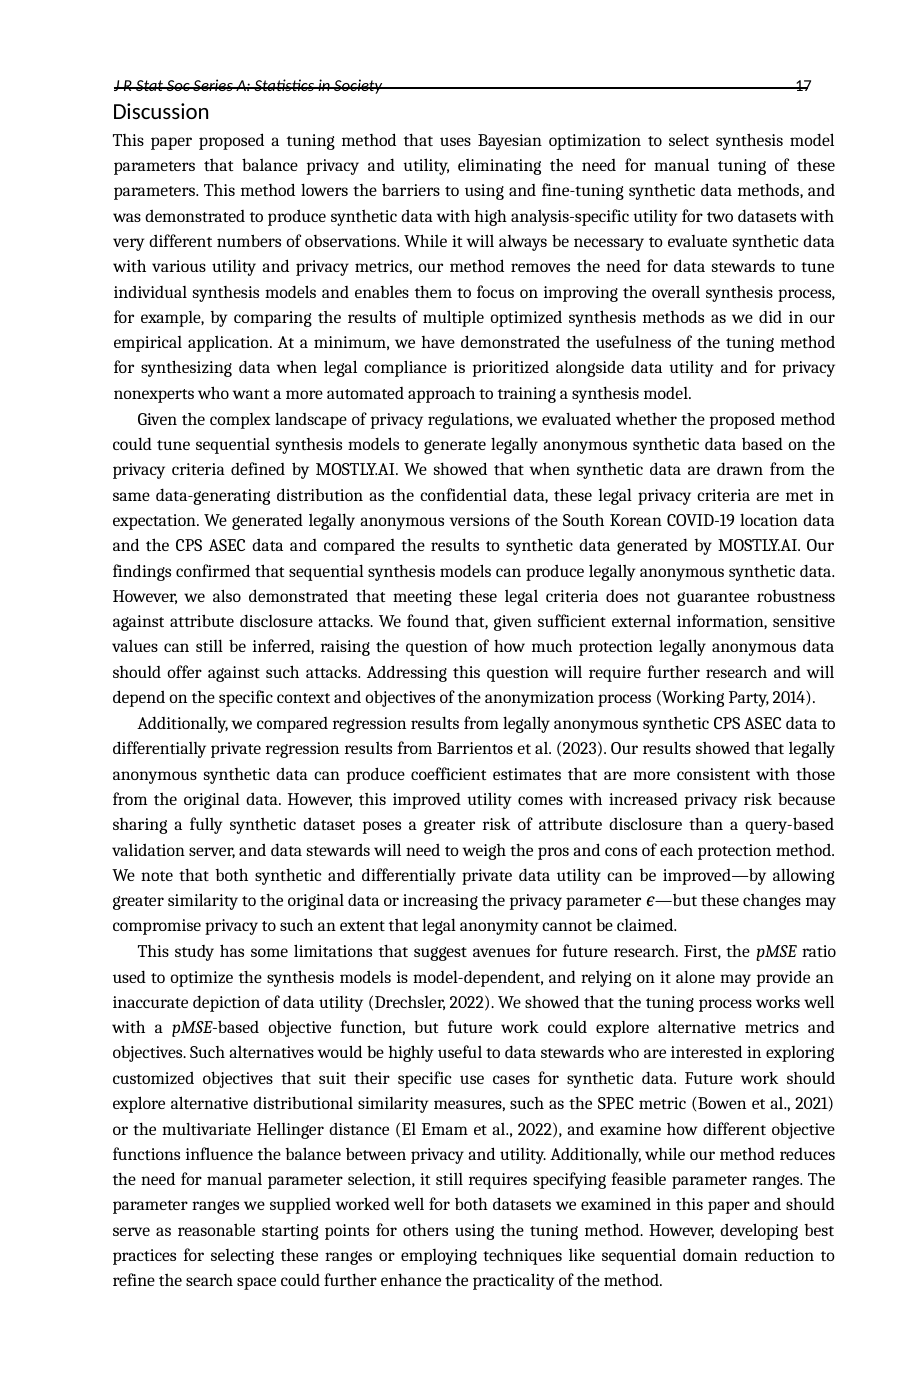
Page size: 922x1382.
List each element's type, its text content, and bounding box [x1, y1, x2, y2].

text This study has some limitations that suggest avenues for future research. First, the pMSE ratio used to optimize the synthesis models is model-dependent, and relying on it alone may provide an inaccurate depiction of data utility (Drechsler, 2022). We showed that the tuning process works well with a pMSE-based objective function, but future work could explore alternative metrics and objectives. Such alternatives would be highly useful to data stewards who are interested in exploring customized objectives that suit their specific use cases for synthetic data. Future work should explore alternative distributional similarity measures, such as the SPEC metric (Bowen et al., 2021) or the multivariate Hellinger distance (El Emam et al., 2022), and examine how different objective functions influence the balance between privacy and utility. Additionally, while our method reduces the need for manual parameter selection, it still requires specifying feasible parameter ranges. The parameter ranges we supplied worked well for both datasets we examined in this paper and should serve as reasonable starting points for others using the tuning method. However, developing best practices for selecting these ranges or employing techniques like sequential domain reduction to refine the search space could further enhance the practicality of the method. [112, 942, 836, 1291]
text Given the complex landscape of privacy regulations, we evaluated whether the proposed method could tune sequential synthesis models to generate legally anonymous synthetic data based on the privacy criteria defined by MOSTLY.AI. We showed that when synthetic data are drawn from the same data-generating distribution as the confidential data, these legal privacy criteria are met in expectation. We generated legally anonymous versions of the South Korean COVID-19 location data and the CPS ASEC data and compared the results to synthetic data generated by MOSTLY.AI. Our findings confirmed that sequential synthesis models can produce legally anonymous synthetic data. However, we also demonstrated that meeting these legal criteria does not guarantee robustness against attribute disclosure attacks. We found that, given sufficient external information, sensitive values can still be inferred, raising the question of how much protection legally anonymous data should offer against such attacks. Addressing this question will require further research and will depend on the specific context and objectives of the anonymization process (Working Party, 2014). [112, 409, 836, 708]
text This paper proposed a tuning method that uses Bayesian optimization to select synthesis model parameters that balance privacy and utility, eliminating the need for manual tuning of these parameters. This method lowers the barriers to using and fine-tuning synthetic data methods, and was demonstrated to produce synthetic data with high analysis-specific utility for two datasets with very different numbers of observations. While it will always be necessary to evaluate synthetic data with various utility and privacy metrics, our method removes the need for data stewards to tune individual synthesis models and enables them to focus on improving the overall synthesis process, for example, by comparing the results of multiple optimized synthesis methods as we did in our empirical application. At a minimum, we have demonstrated the usefulness of the tuning method for synthesizing data when legal compliance is prioritized alongside data utility and for privacy nonexperts who want a more automated approach to training a synthesis model. [112, 130, 836, 404]
text Additionally, we compared regression results from legally anonymous synthetic CPS ASEC data to differentially private regression results from Barrientos et al. (2023). Our results showed that legally anonymous synthetic data can produce coefficient estimates that are more consistent with those from the original data. However, this improved utility comes with increased privacy risk because sharing a fully synthetic dataset poses a greater risk of attribute disclosure than a query-based validation server, and data stewards will need to weigh the pros and cons of each protection method. We note that both synthetic and differentially private data utility can be improved—by allowing greater similarity to the original data or increasing the privacy parameter ϵ—but these changes may compromise privacy to such an extent that legal anonymity cannot be claimed. [112, 713, 836, 936]
subtitle Discussion [112, 97, 808, 125]
